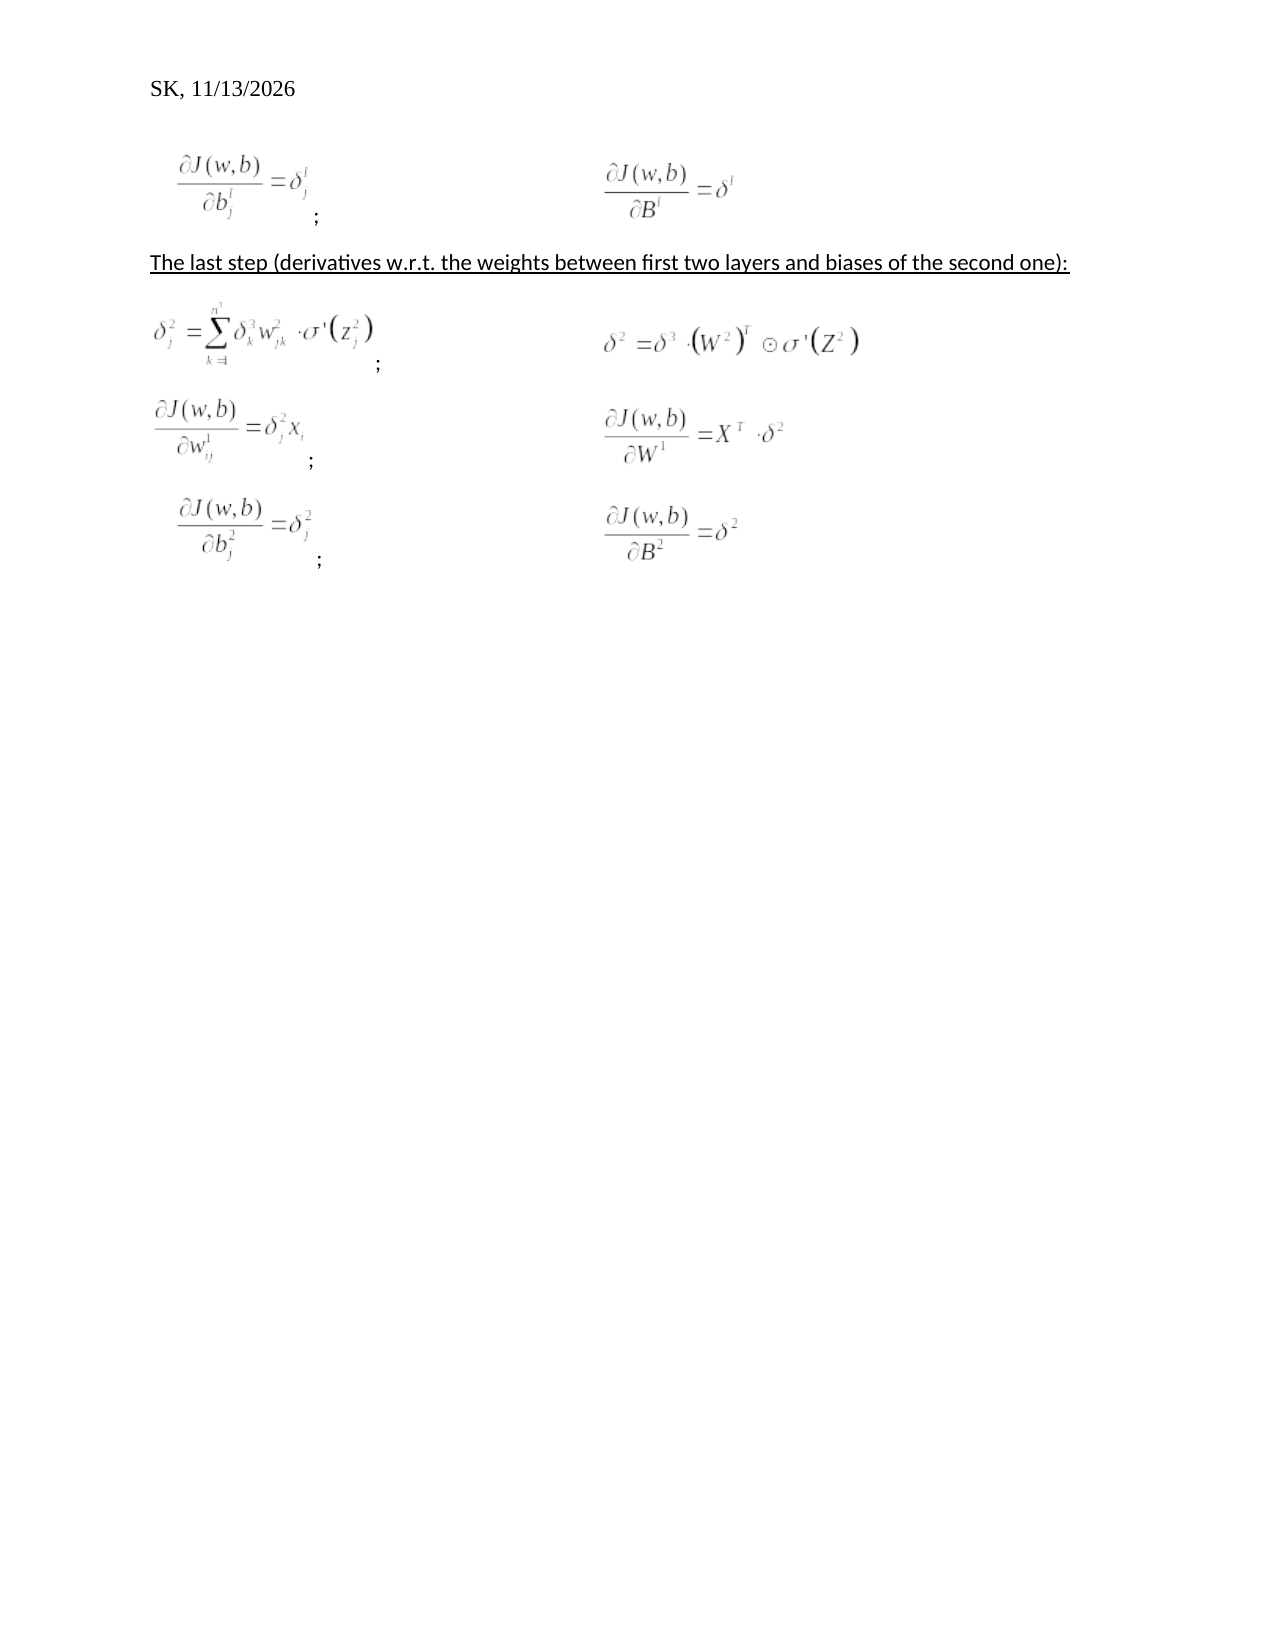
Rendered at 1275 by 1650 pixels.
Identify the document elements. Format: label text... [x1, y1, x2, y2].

text ; [150, 394, 1125, 474]
text ; [150, 150, 1125, 229]
text ; [150, 295, 1125, 376]
text ; [150, 492, 1125, 572]
text The last step (derivatives w.r.t. the weights between first two layers and biases of the second one): [150, 248, 1125, 276]
